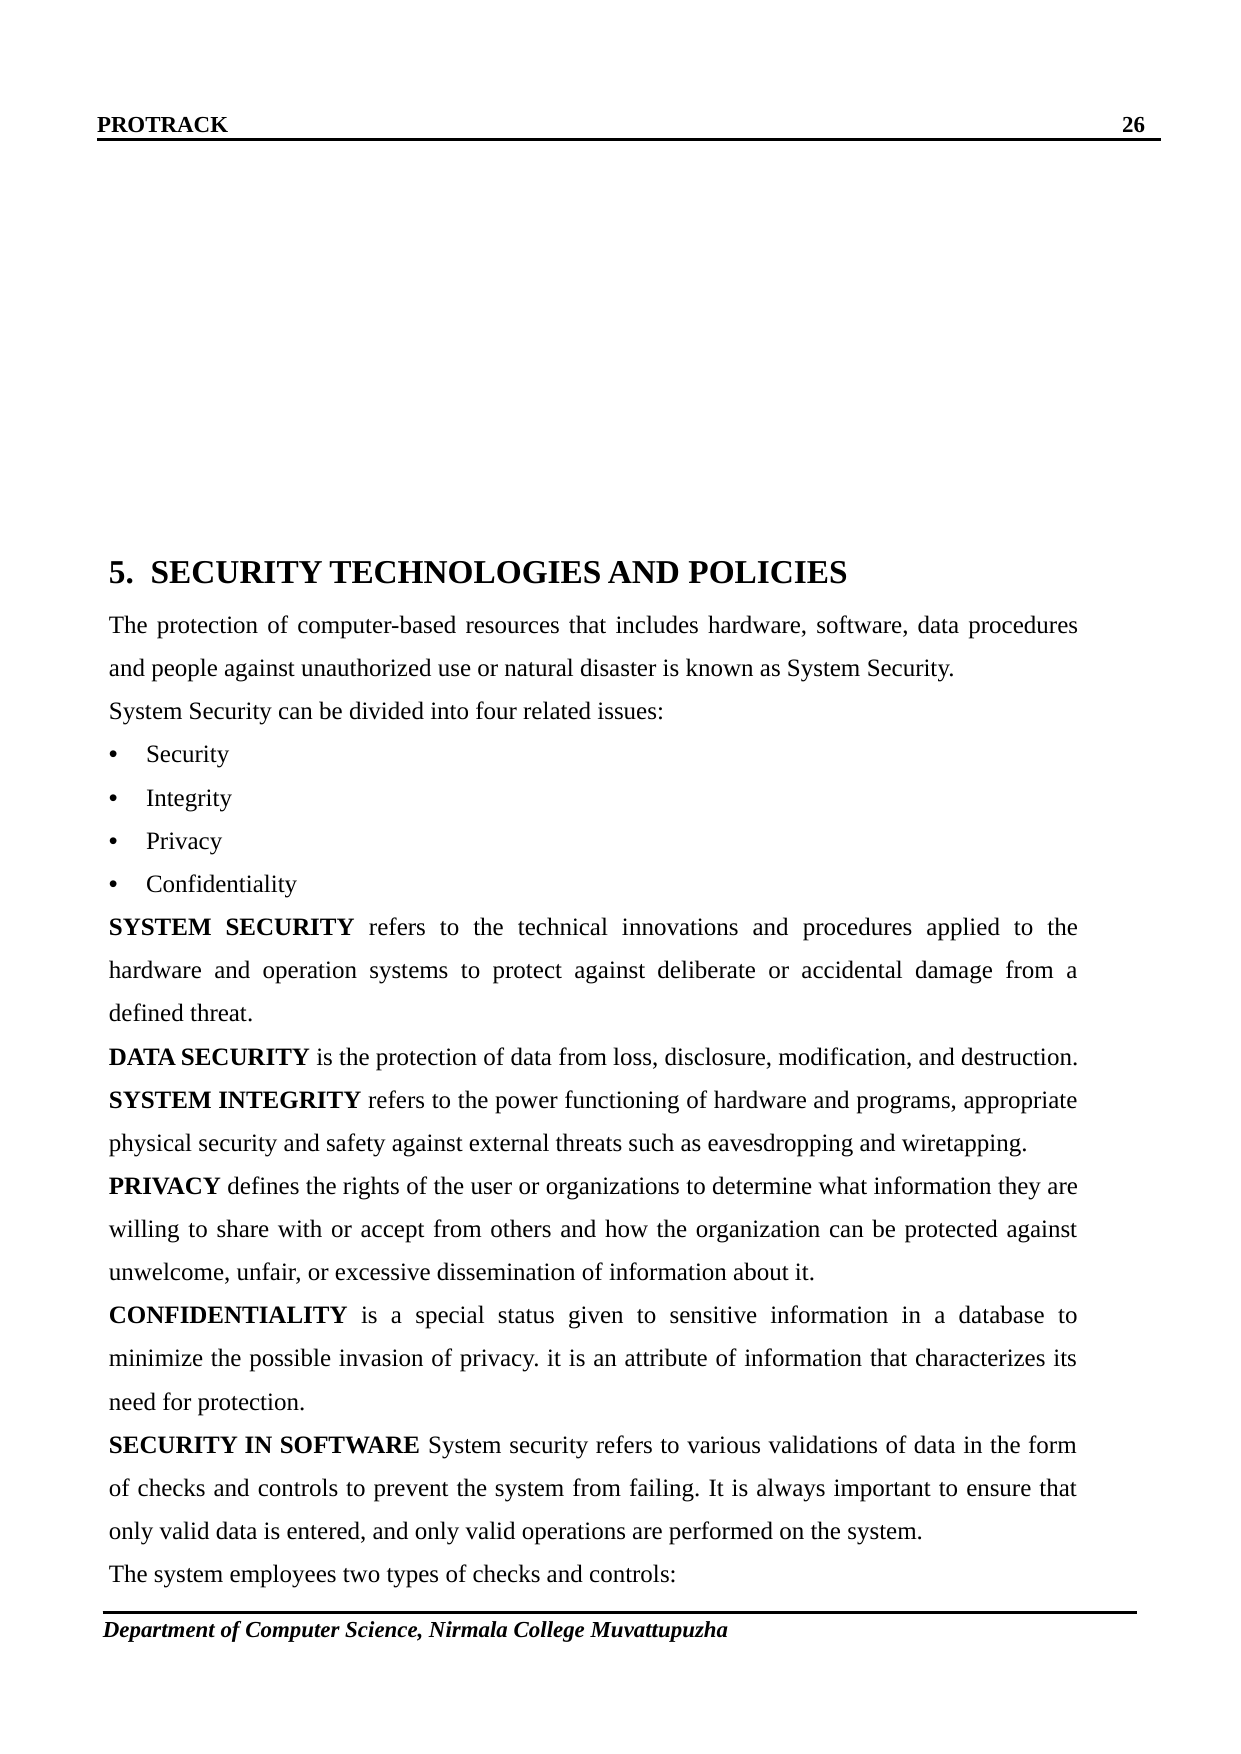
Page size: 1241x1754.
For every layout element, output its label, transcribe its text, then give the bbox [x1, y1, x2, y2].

text DATA SECURITY is the protection of data from loss, disclosure, modification, and destruction. [109, 1042, 1078, 1070]
text System Security can be divided into four related issues: [109, 696, 1078, 725]
text CONFIDENTIALITY is a special status given to sensitive information in a database to minimize the possible invasion of privacy. it is an attribute of information that characterizes its need for protection. [109, 1300, 1078, 1415]
text SYSTEM SECURITY refers to the technical innovations and procedures applied to the hardware and operation systems to protect against deliberate or accidental damage from a defined threat. [109, 912, 1078, 1027]
text SECURITY IN SOFTWARE System security refers to various validations of data in the form of checks and controls to prevent the system from failing. It is always important to ensure that only valid data is entered, and only valid operations are performed on the system. [109, 1430, 1078, 1545]
list Integrity [109, 783, 1078, 811]
list Privacy [109, 826, 1078, 855]
text 5. SECURITY TECHNOLOGIES AND POLICIES [109, 552, 1078, 591]
list Confidentiality [109, 869, 1078, 898]
text SYSTEM INTEGRITY refers to the power functioning of hardware and programs, appropriate physical security and safety against external threats such as eavesdropping and wiretapping. [109, 1085, 1078, 1157]
text PRIVACY defines the rights of the user or organizations to determine what information they are willing to share with or accept from others and how the organization can be protected against unwelcome, unfair, or excessive dissemination of information about it. [109, 1171, 1078, 1286]
list Security [109, 739, 1078, 768]
text The protection of computer-based resources that includes hardware, software, data procedures and people against unauthorized use or natural disaster is known as System Security. [109, 610, 1078, 682]
text The system employees two types of checks and controls: [109, 1559, 1078, 1588]
